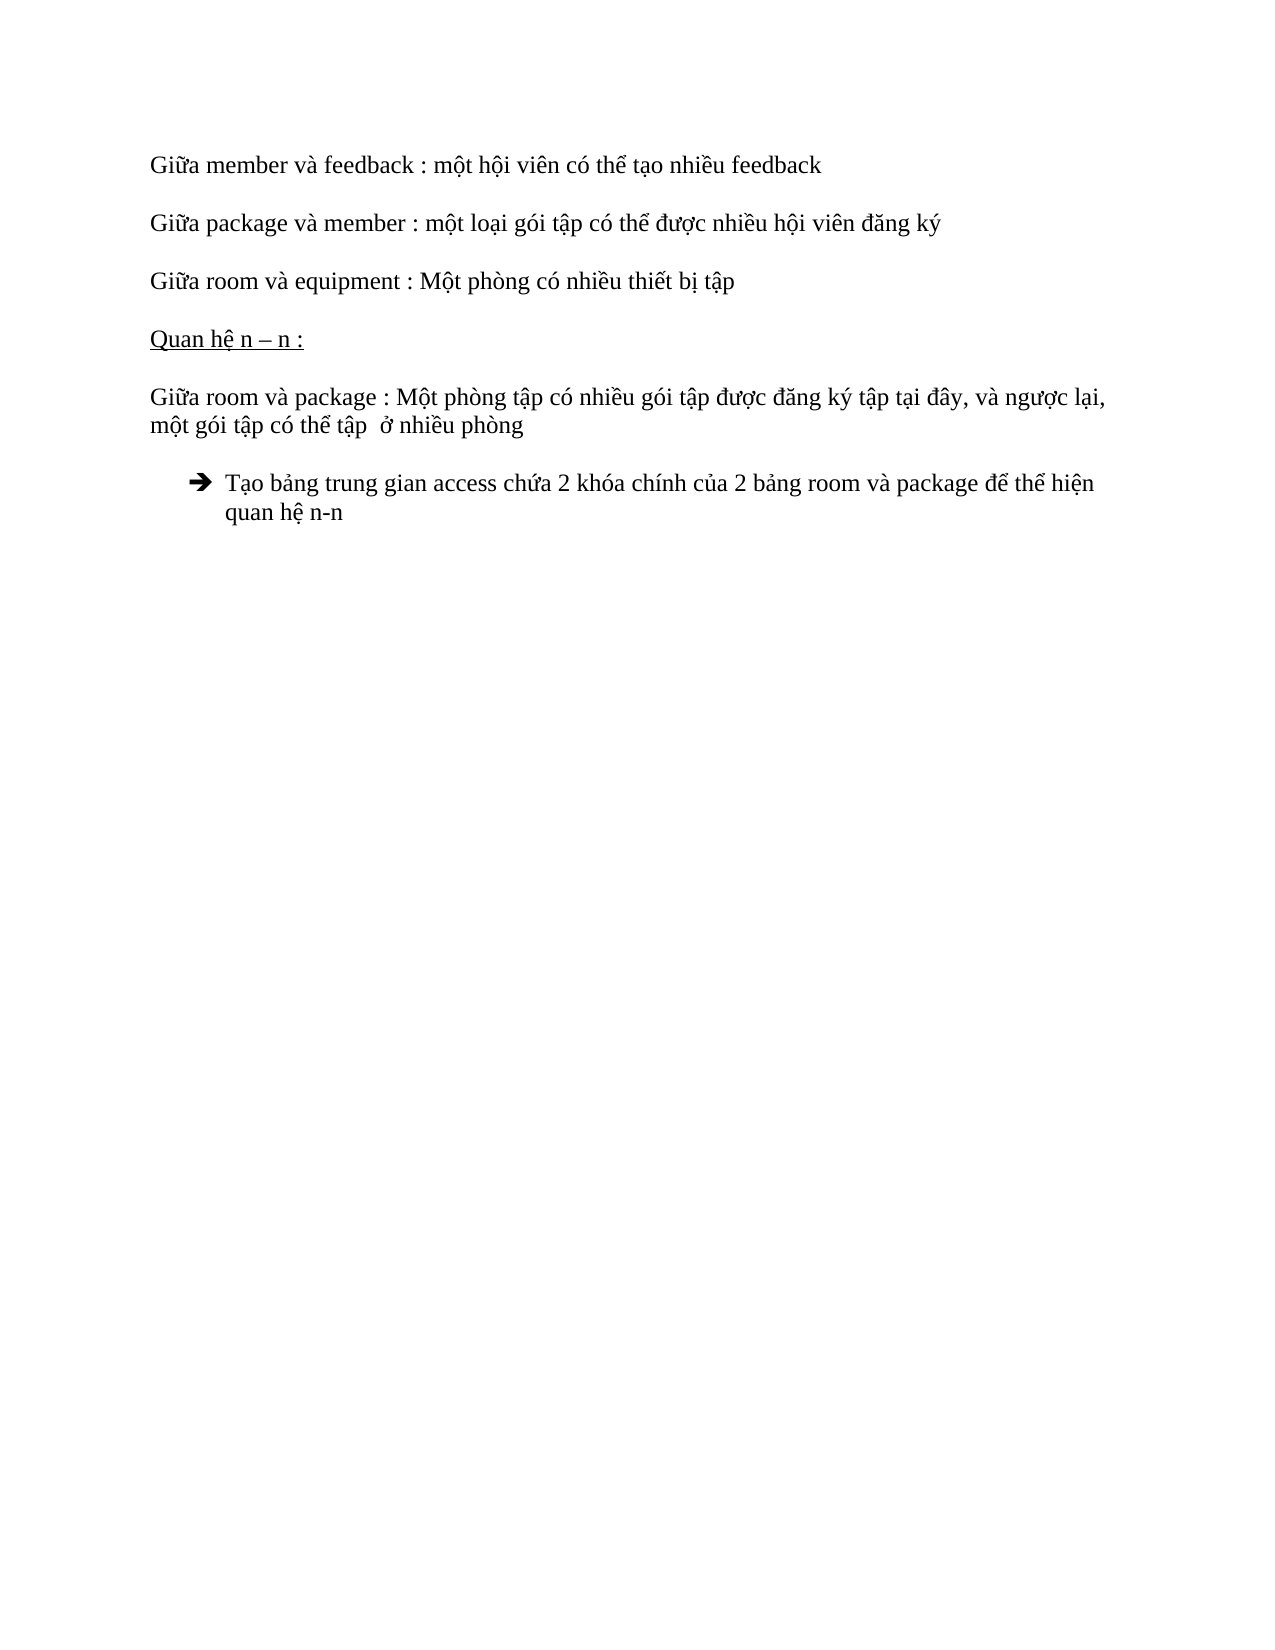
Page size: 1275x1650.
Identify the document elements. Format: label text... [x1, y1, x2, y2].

text Quan hệ n – n : [150, 324, 1125, 352]
text Giữa room và package : Một phòng tập có nhiều gói tập được đăng ký tập tại đây, và ngược lại, một gói tập có thể tập ở nhiều phòng [150, 382, 1125, 439]
text Giữa room và equipment : Một phòng có nhiều thiết bị tập [150, 266, 1125, 294]
list Tạo bảng trung gian access chứa 2 khóa chính của 2 bảng room và package để thể hiện quan hệ n-n [187, 468, 1125, 526]
text Giữa package và member : một loại gói tập có thể được nhiều hội viên đăng ký [150, 208, 1125, 237]
text Giữa member và feedback : một hội viên có thể tạo nhiều feedback [150, 150, 1125, 179]
